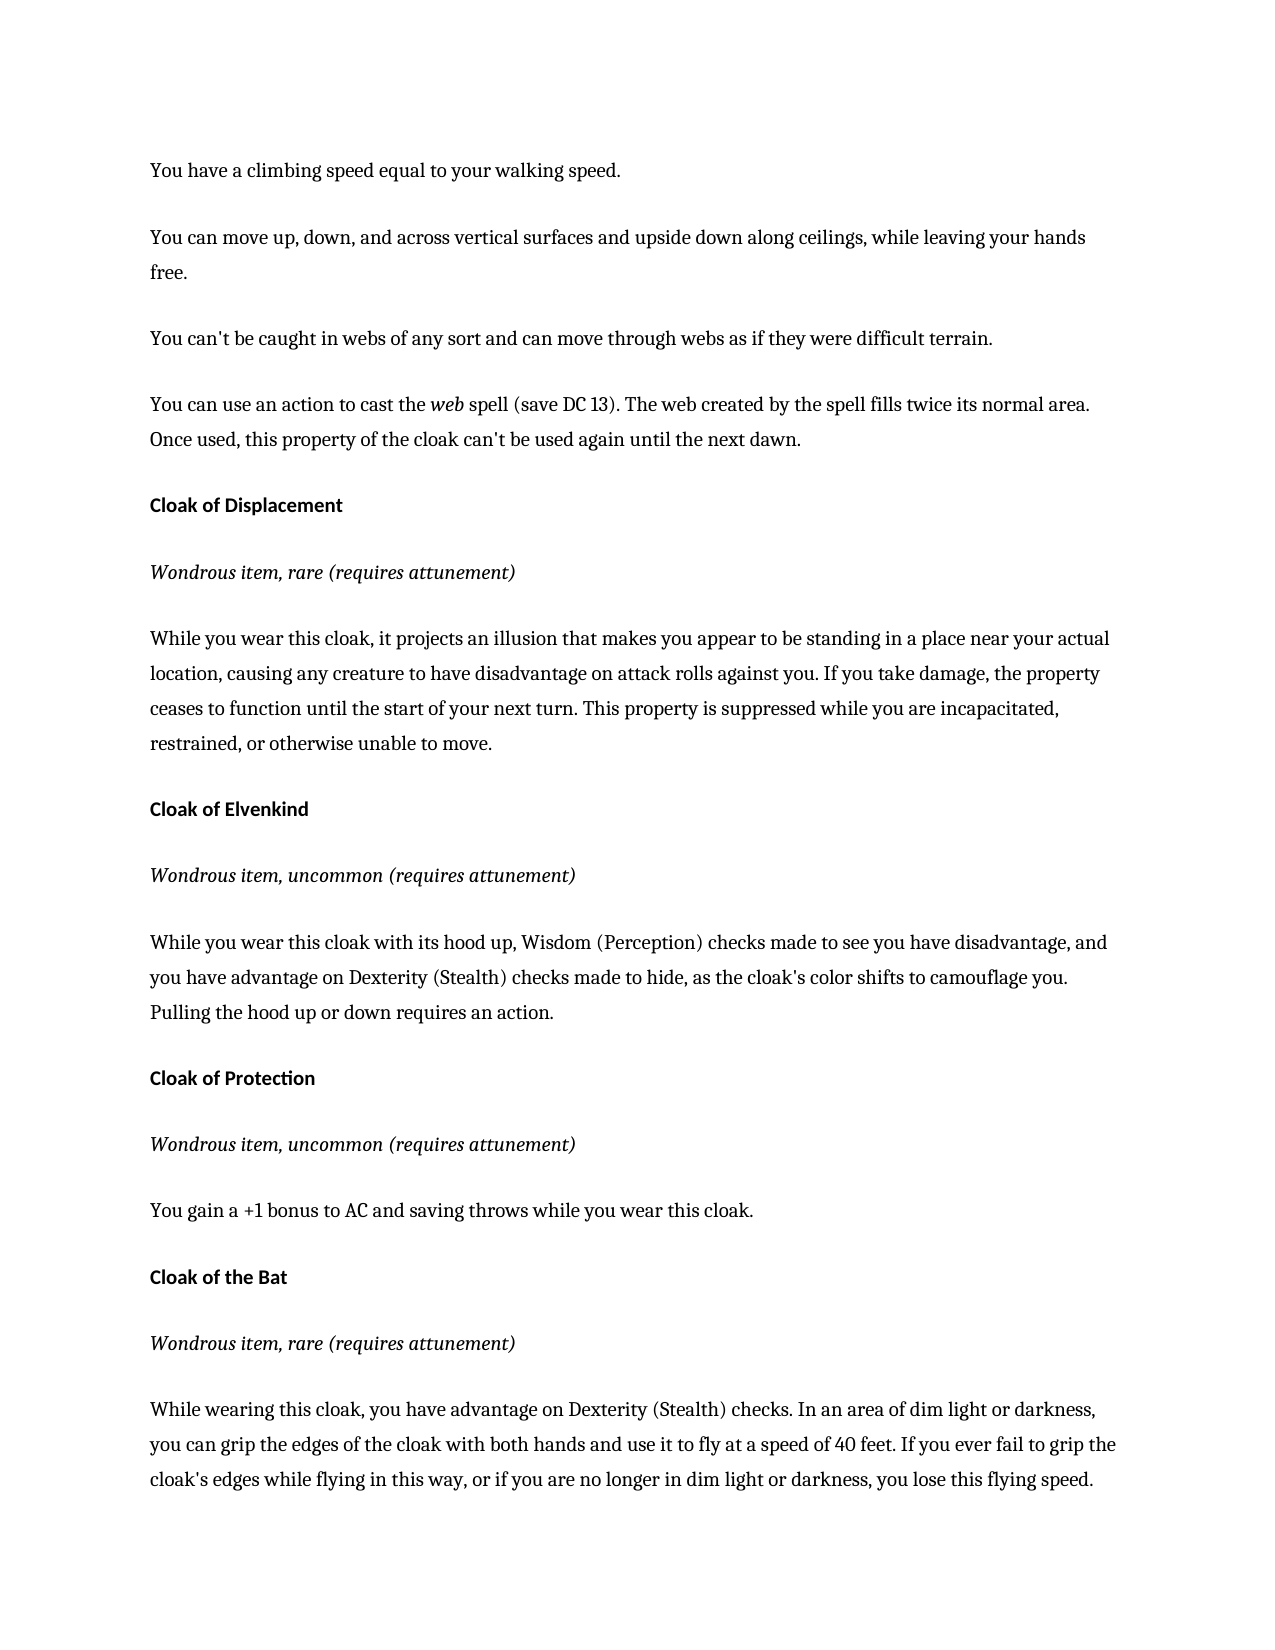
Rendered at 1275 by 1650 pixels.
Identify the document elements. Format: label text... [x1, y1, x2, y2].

subtitle Cloak of Displacement [150, 485, 1125, 520]
text Wondrous item, uncommon (requires attunement) [150, 855, 1125, 890]
text You gain a +1 bonus to AC and saving throws while you wear this cloak. [150, 1190, 1125, 1225]
text Wondrous item, uncommon (requires attunement) [150, 1124, 1125, 1159]
text Wondrous item, rare (requires attunement) [150, 551, 1125, 586]
text While you wear this cloak, it projects an illusion that makes you appear to be standing in a place near your actual location, causing any creature to have disadvantage on attack rolls against you. If you take damage, the property ceases to function until the start of your next turn. This property is suppressed while you are incapacitated, restrained, or otherwise unable to move. [150, 617, 1125, 757]
text While you wear this cloak with its hood up, Wisdom (Perception) checks made to see you have disadvantage, and you have advantage on Dexterity (Stealth) checks made to hide, as the cloak's color shifts to camouflage you. Pulling the hood up or down requires an action. [150, 921, 1125, 1026]
subtitle Cloak of Elvenkind [150, 789, 1125, 824]
subtitle Cloak of Protection [150, 1057, 1125, 1092]
text Wondrous item, rare (requires attunement) [150, 1322, 1125, 1357]
text While wearing this cloak, you have advantage on Dexterity (Stealth) checks. In an area of dim light or darkness, you can grip the edges of the cloak with both hands and use it to fly at a speed of 40 feet. If you ever fail to grip the cloak's edges while flying in this way, or if you are no longer in dim light or darkness, you lose this flying speed. [150, 1389, 1125, 1494]
subtitle Cloak of the Bat [150, 1256, 1125, 1291]
